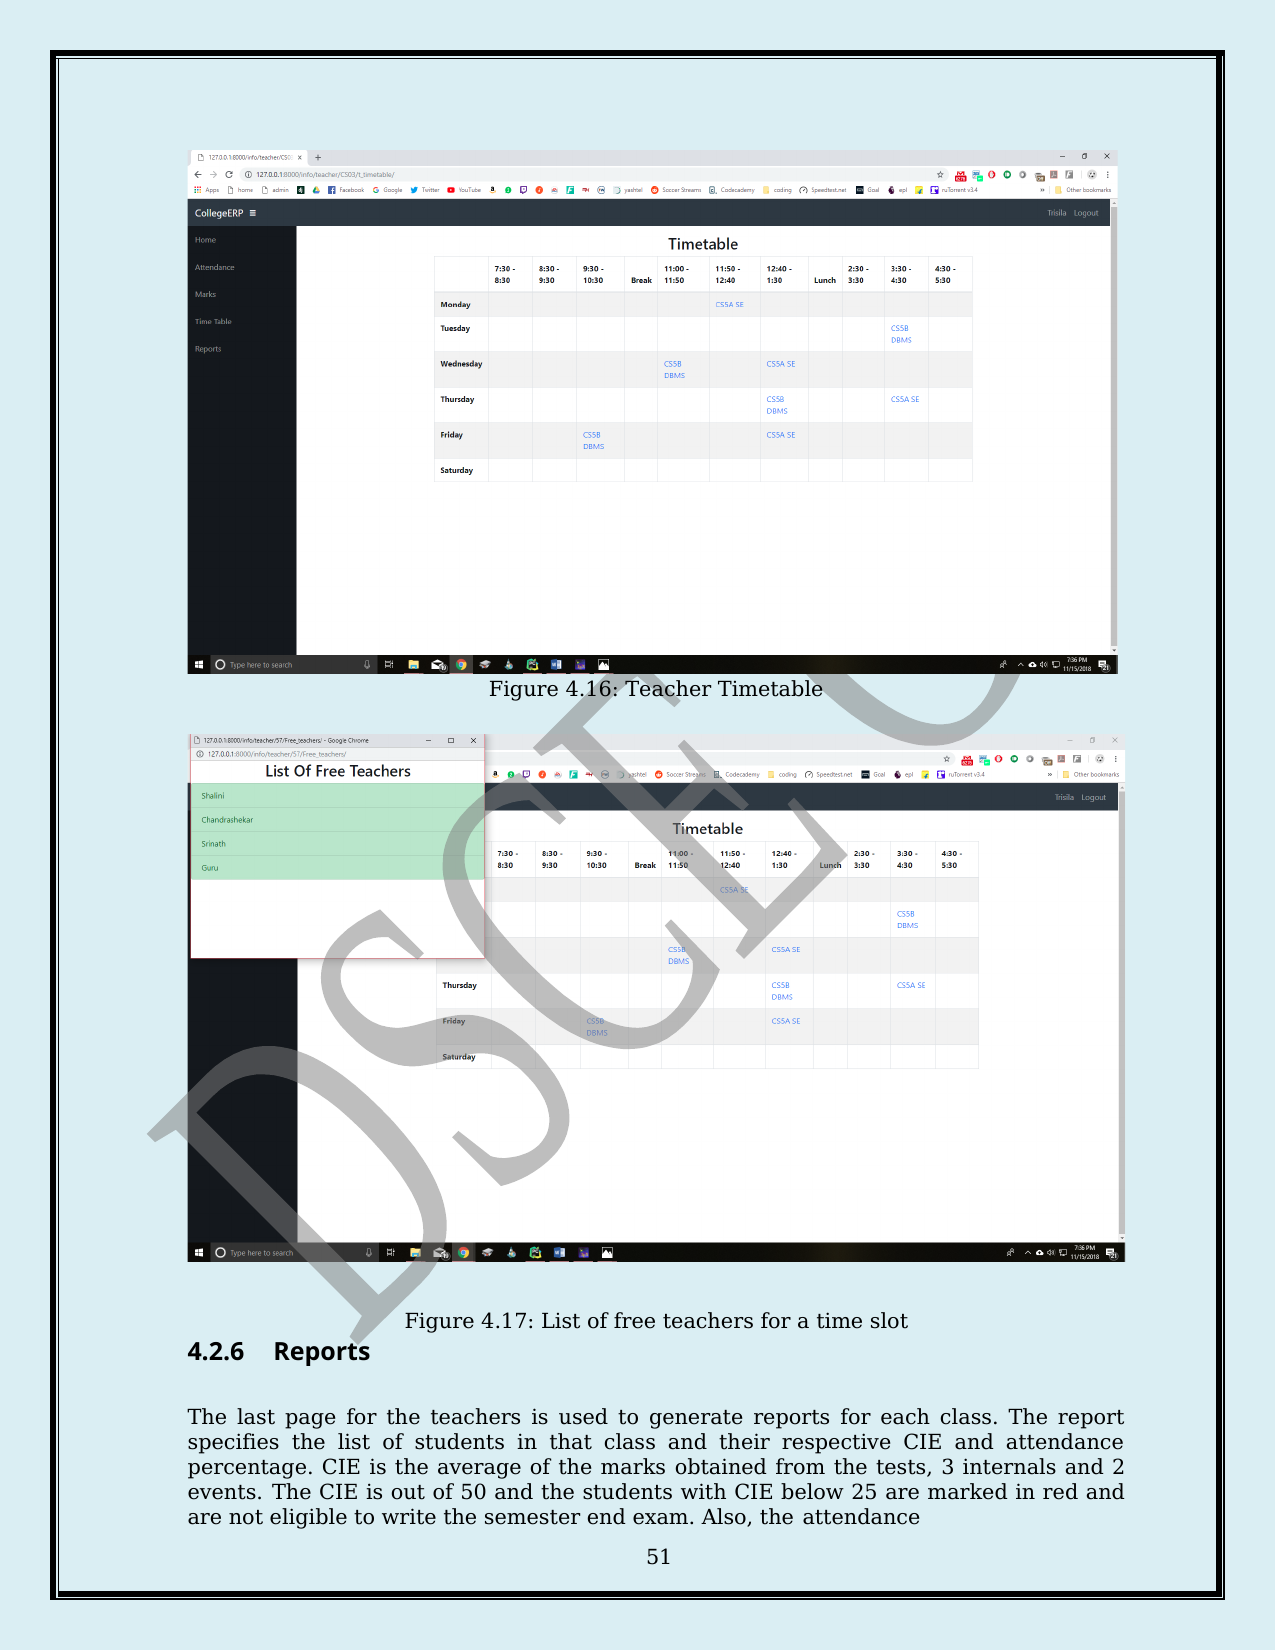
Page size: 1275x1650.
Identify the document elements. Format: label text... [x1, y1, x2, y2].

text The last page for the teachers is used to generate reports for each class. The report specifies the list of students in that class and their respective CIE and attendance percentage. CIE is the average of the marks obtained from the tests, 3 internals and 2 events. The CIE is out of 50 and the students with CIE below 25 are marked in red and are not eligible to write the semester end exam. Also, the attendance [187, 1404, 1125, 1529]
list Reports [187, 1333, 1148, 1367]
text Figure 4.16: Teacher Timetable [178, 676, 1134, 701]
picture [187, 150, 1118, 674]
text Figure 4.17: List of free teachers for a time slot [178, 1308, 1134, 1333]
picture [187, 734, 1125, 1262]
picture [197, 1075, 423, 1262]
picture [187, 1142, 307, 1262]
